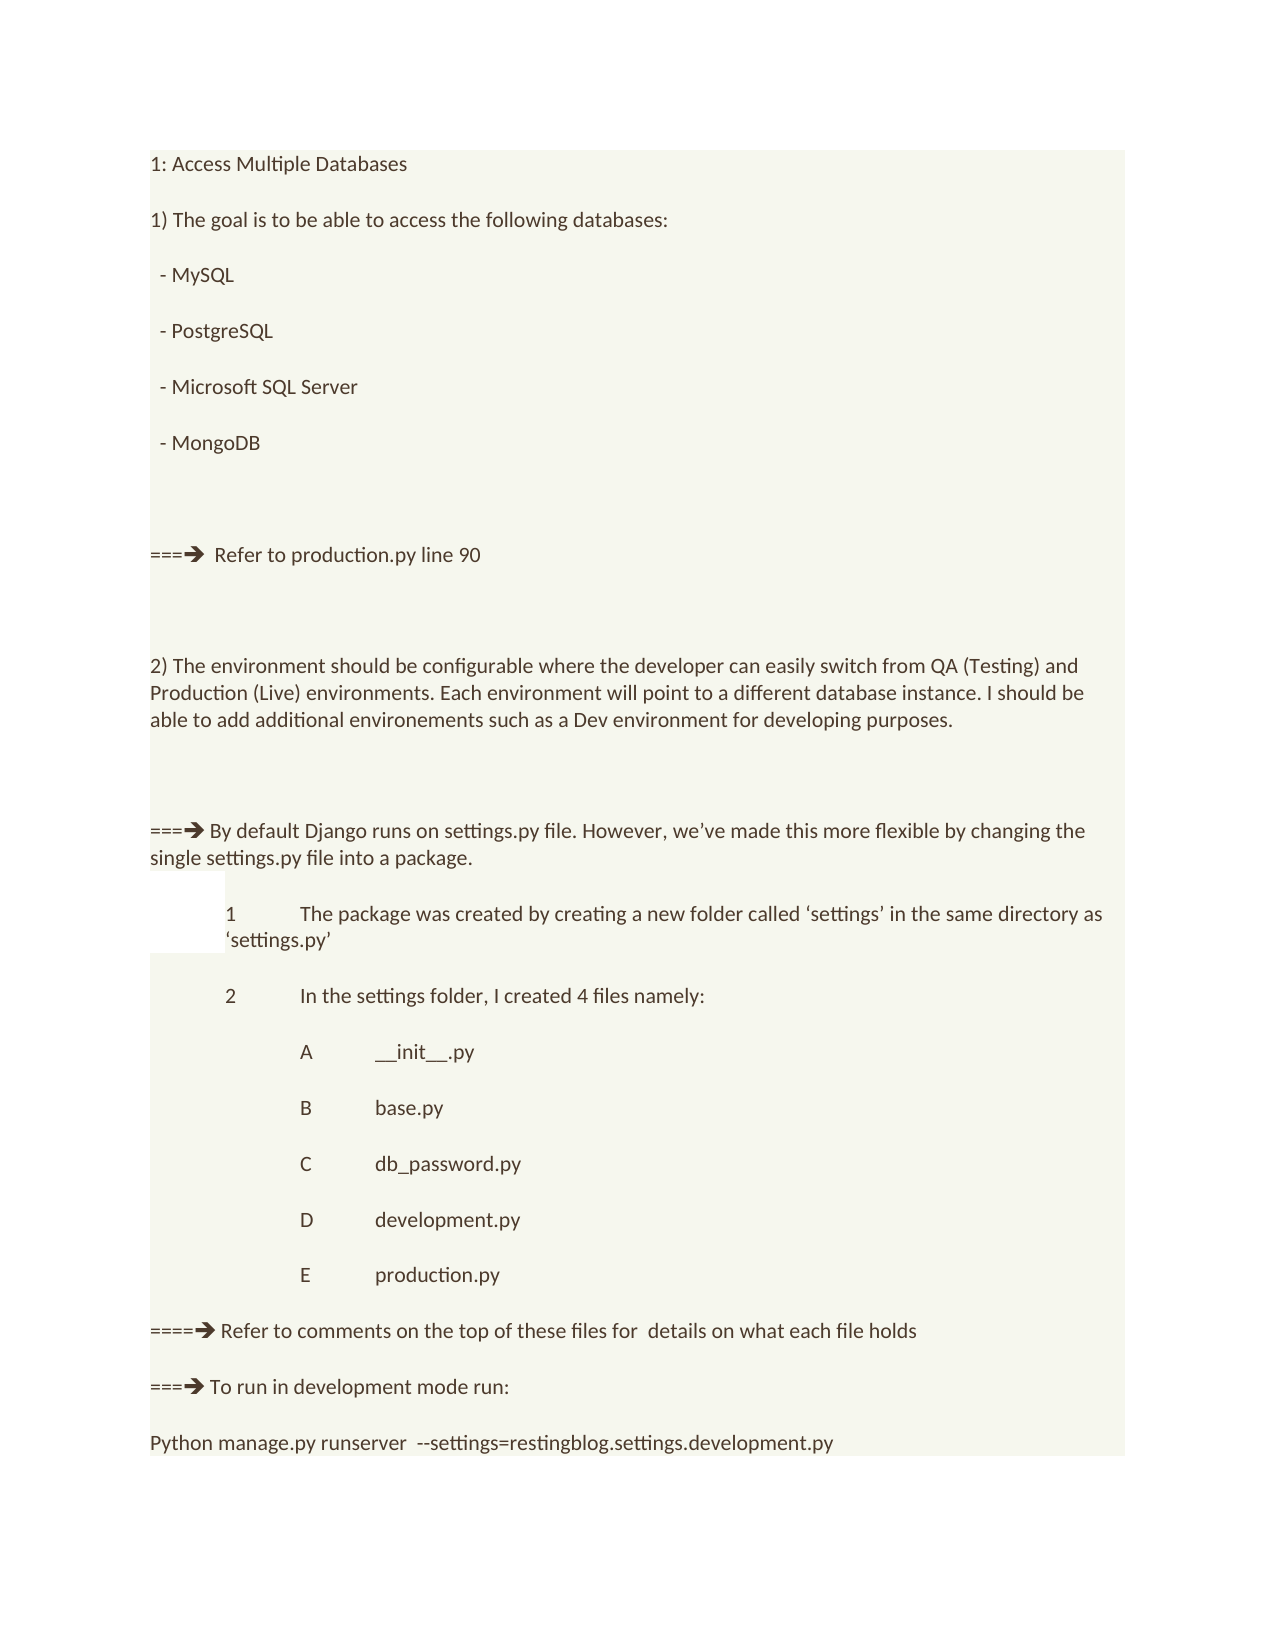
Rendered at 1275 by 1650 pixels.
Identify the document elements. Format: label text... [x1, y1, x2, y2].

text - Microsoft SQL Server [150, 373, 1125, 400]
text B base.py [150, 1094, 1125, 1121]
text C db_password.py [150, 1150, 1125, 1177]
text 2) The environment should be configurable where the developer can easily switch from QA (Testing) and Production (Live) environments. Each environment will point to a different database instance. I should be able to add additional environements such as a Dev environment for developing purposes. [150, 652, 1125, 732]
text 2 In the settings folder, I created 4 files namely: [150, 982, 1125, 1009]
text 1) The goal is to be able to access the following databases: [150, 206, 1125, 232]
text === Refer to production.py line 90 [150, 541, 1125, 567]
text - PostgreSQL [150, 317, 1125, 344]
text ==== Refer to comments on the top of these files for details on what each file holds [150, 1317, 1125, 1344]
text A __init__.py [150, 1038, 1125, 1065]
text === By default Django runs on settings.py file. However, we’ve made this more flexible by changing the single settings.py file into a package. [150, 817, 1125, 871]
text - MySQL [150, 262, 1125, 288]
text D development.py [150, 1206, 1125, 1232]
text Python manage.py runserver --settings=restingblog.settings.development.py [150, 1429, 1125, 1456]
text 1 The package was created by creating a new folder called ‘settings’ in the same directory as ‘settings.py’ [225, 900, 1125, 953]
text E production.py [150, 1262, 1125, 1288]
text === To run in development mode run: [150, 1373, 1125, 1400]
text 1: Access Multiple Databases [150, 150, 1125, 177]
text - MongoDB [150, 429, 1125, 456]
